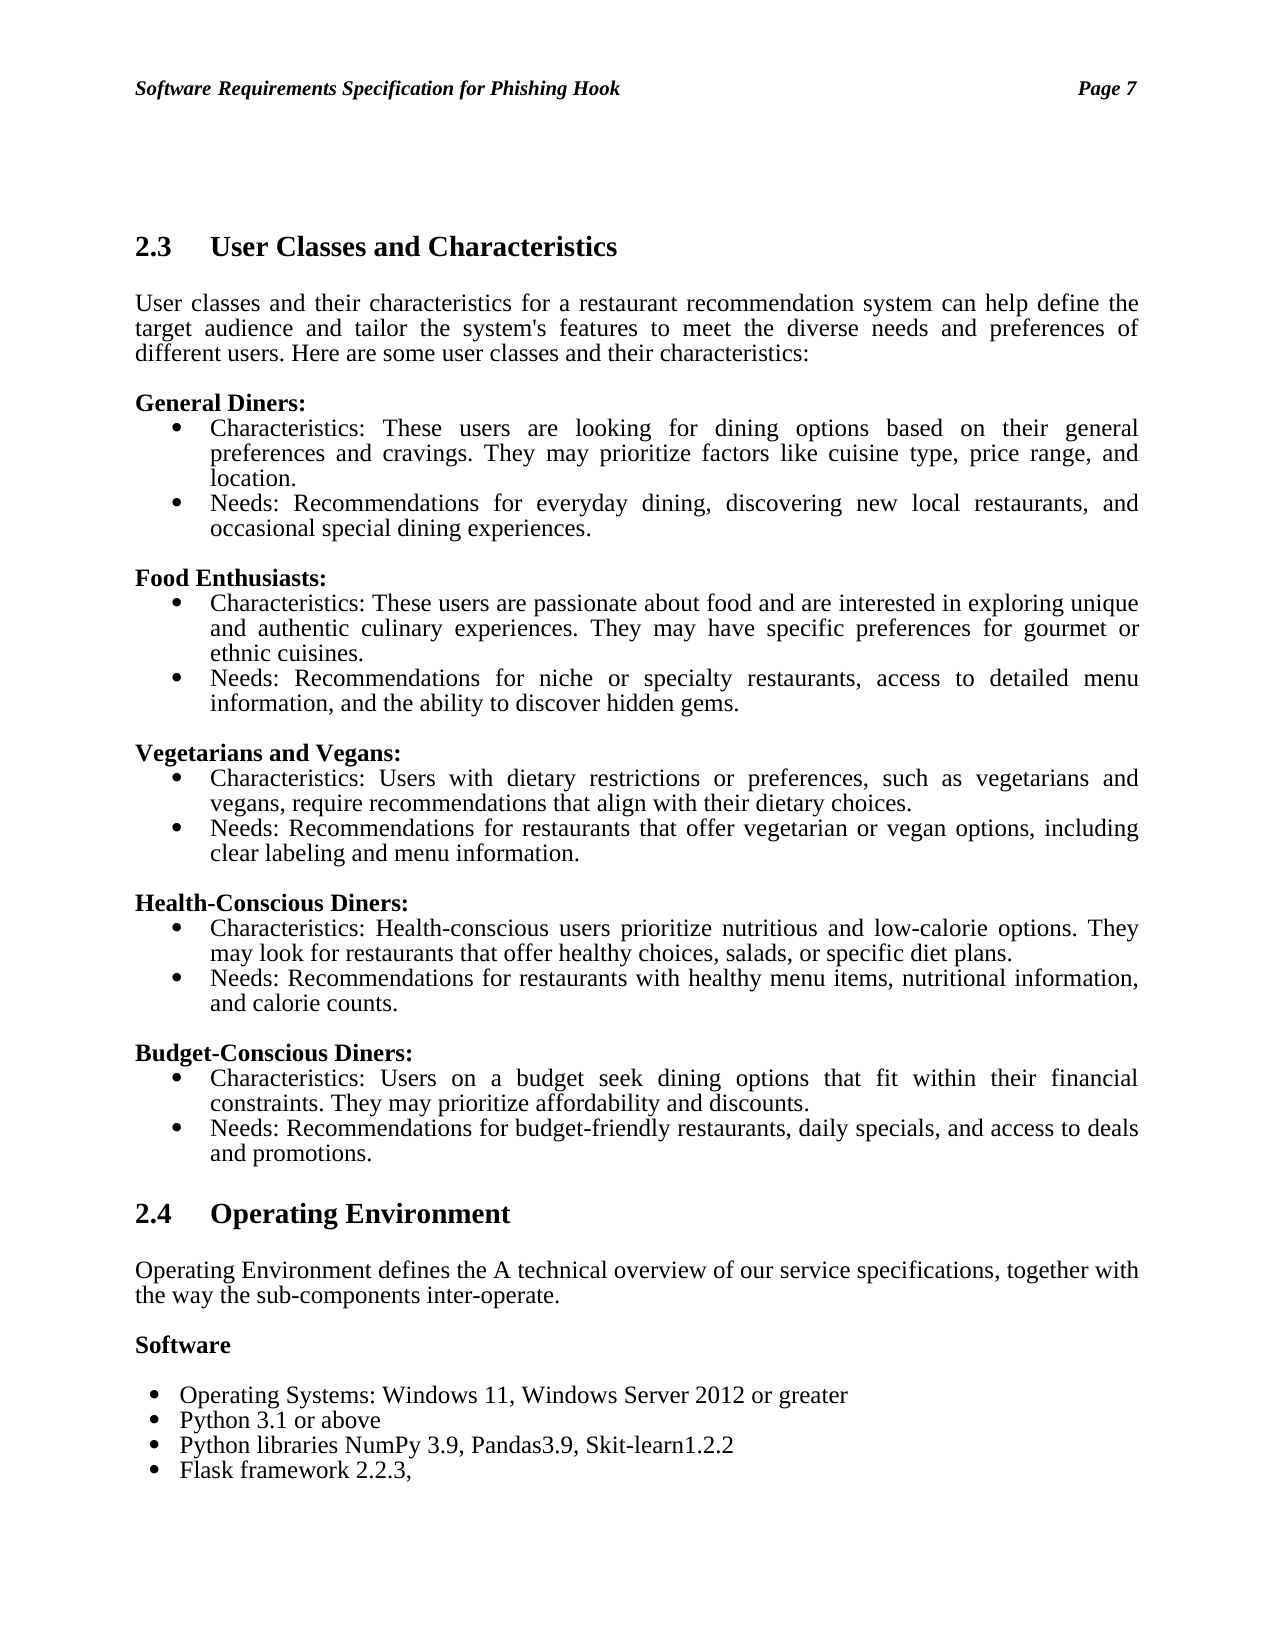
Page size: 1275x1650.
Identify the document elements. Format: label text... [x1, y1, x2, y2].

list Characteristics: Users with dietary restrictions or preferences, such as vegetarians and vegans, require recommendations that align with their dietary choices. [172, 767, 1140, 817]
text General Diners: [135, 392, 1140, 417]
list Needs: Recommendations for budget-friendly restaurants, daily specials, and access to deals and promotions. [172, 1117, 1140, 1167]
text Food Enthusiasts: [135, 567, 1140, 592]
text User classes and their characteristics for a restaurant recommendation system can help define the target audience and tailor the system's features to meet the diverse needs and preferences of different users. Here are some user classes and their characteristics: [135, 292, 1140, 367]
text Software [135, 1334, 1140, 1359]
text Health-Conscious Diners: [135, 892, 1140, 917]
text Vegetarians and Vegans: [135, 742, 1140, 767]
list Flask framework 2.2.3, [150, 1459, 1140, 1484]
list Python libraries NumPy 3.9, Pandas3.9, Skit-learn1.2.2 [150, 1434, 1140, 1459]
text Budget-Conscious Diners: [135, 1042, 1140, 1067]
list Needs: Recommendations for niche or specialty restaurants, access to detailed menu information, and the ability to discover hidden gems. [172, 667, 1140, 717]
subtitle Operating Environment [135, 1196, 1140, 1229]
list Needs: Recommendations for restaurants with healthy menu items, nutritional information, and calorie counts. [172, 967, 1140, 1017]
list Characteristics: These users are passionate about food and are interested in exploring unique and authentic culinary experiences. They may have specific preferences for gourmet or ethnic cuisines. [172, 592, 1140, 667]
list Characteristics: Health-conscious users prioritize nutritious and low-calorie options. They may look for restaurants that offer healthy choices, salads, or specific diet plans. [172, 917, 1140, 967]
list Operating Systems: Windows 11, Windows Server 2012 or greater [150, 1384, 1140, 1409]
list Needs: Recommendations for everyday dining, discovering new local restaurants, and occasional special dining experiences. [172, 492, 1140, 542]
list Needs: Recommendations for restaurants that offer vegetarian or vegan options, including clear labeling and menu information. [172, 817, 1140, 867]
list Python 3.1 or above [150, 1409, 1140, 1434]
list Characteristics: Users on a budget seek dining options that fit within their financial constraints. They may prioritize affordability and discounts. [172, 1067, 1140, 1117]
subtitle User Classes and Characteristics [135, 229, 1140, 263]
list Characteristics: These users are looking for dining options based on their general preferences and cravings. They may prioritize factors like cuisine type, price range, and location. [172, 417, 1140, 492]
text Operating Environment defines the A technical overview of our service specifications, together with the way the sub-components inter-operate. [135, 1259, 1140, 1309]
